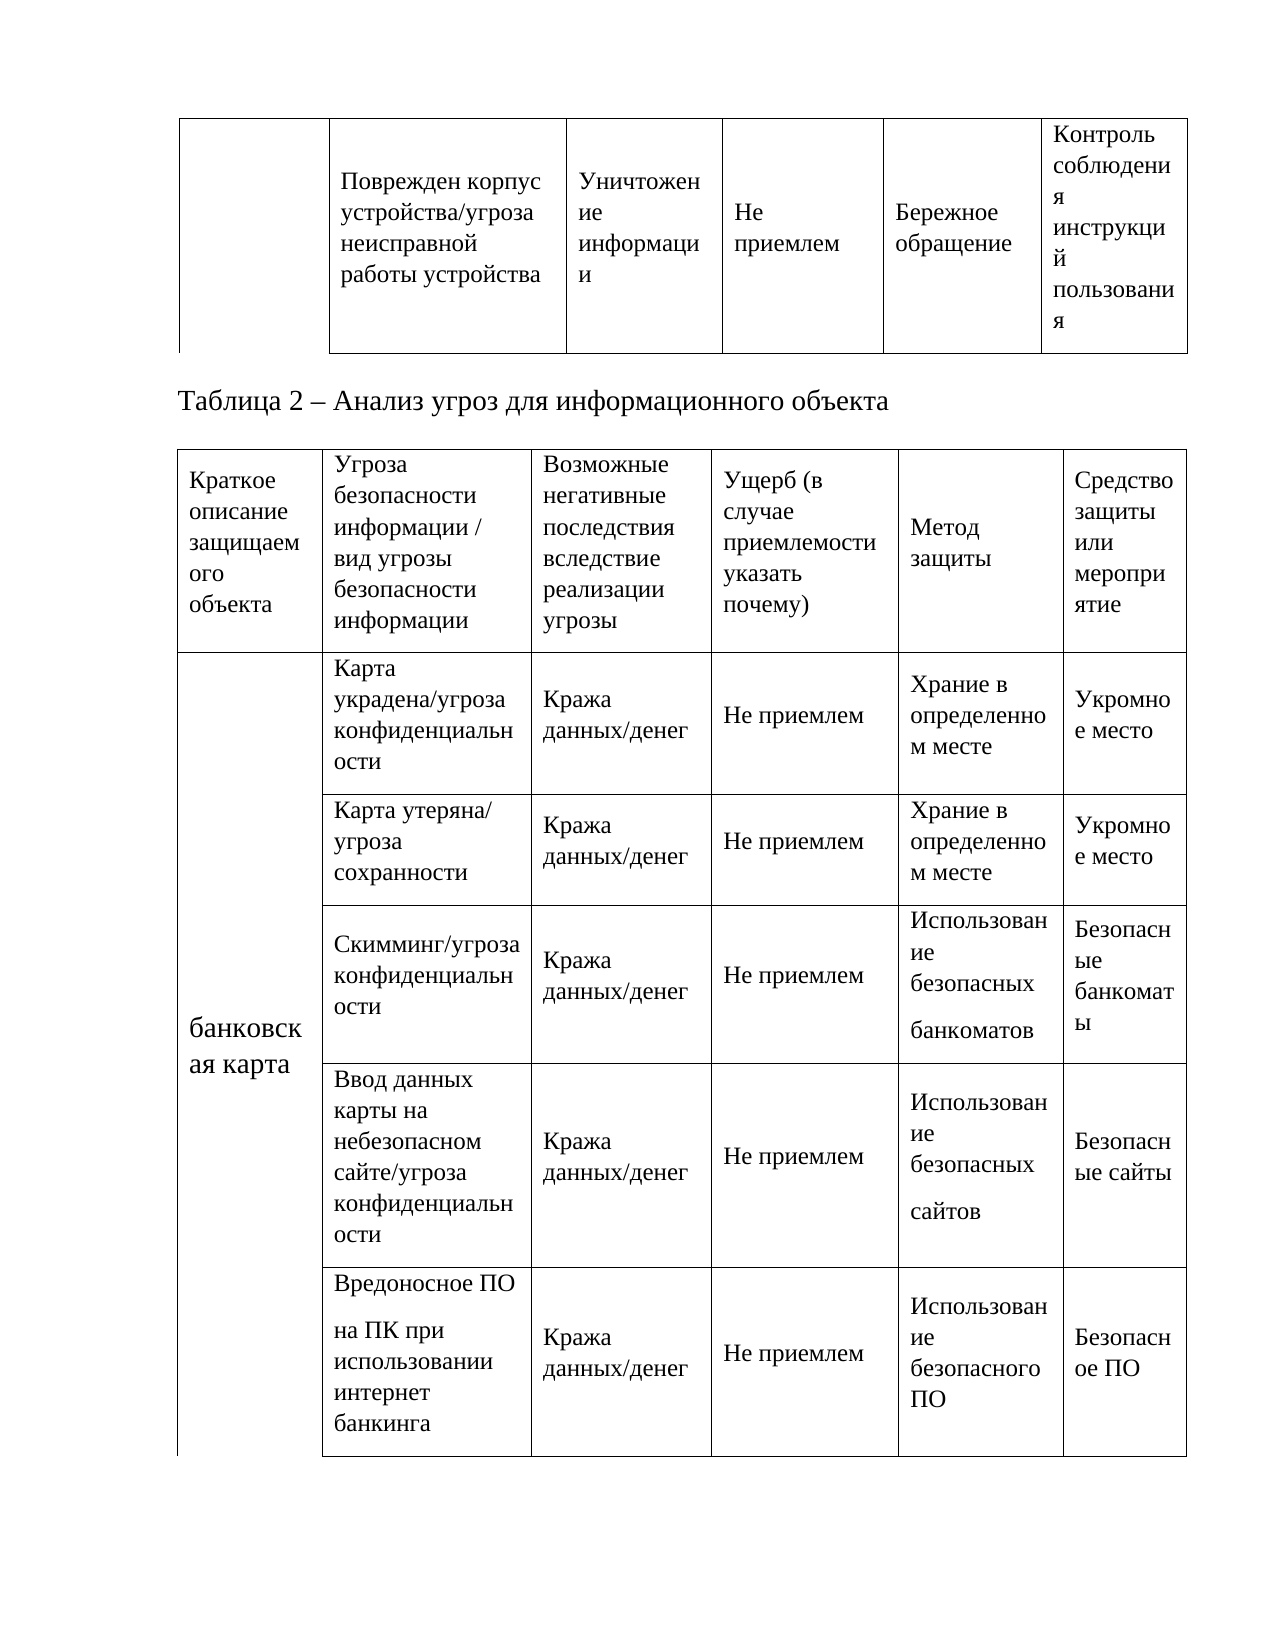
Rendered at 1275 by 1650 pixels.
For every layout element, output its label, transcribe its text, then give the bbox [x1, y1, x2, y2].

table_cell Не приемлем [712, 653, 898, 794]
table_cell Не приемлем [723, 119, 883, 353]
table_cell Кража данных/денег [532, 906, 711, 1063]
table_cell Безопасное ПО [1064, 1268, 1186, 1456]
table_cell Не приемлем [712, 906, 898, 1063]
table_cell Использование безопасного ПО [899, 1268, 1063, 1456]
table_cell Не приемлем [712, 1064, 898, 1267]
table_cell Использование безопасных сайтов [899, 1064, 1063, 1267]
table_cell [567, 119, 722, 353]
table_cell Кража данных/денег [532, 653, 711, 794]
table_cell банковская карта [178, 653, 322, 1456]
table_cell Храние в определенном месте [899, 653, 1063, 794]
table_cell Бережное обращение [884, 119, 1041, 353]
table_cell Укромное место [1064, 653, 1186, 794]
table_cell Скимминг/угроза конфиденциальности [323, 906, 531, 1063]
table_cell Кража данных/денег [532, 1268, 711, 1456]
table_cell Безопасные сайты [1064, 1064, 1186, 1267]
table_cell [1042, 119, 1187, 353]
table_cell Карта утеряна/ угроза сохранности [323, 795, 531, 904]
table_header Средство защиты или мероприятие [1064, 450, 1186, 652]
table_cell Укромное место [1064, 795, 1186, 904]
text Таблица 2 – Анализ угроз для информационного объекта [177, 383, 1186, 417]
table_cell Безопасные банкоматы [1064, 906, 1186, 1063]
table_cell Не приемлем [712, 795, 898, 904]
table_cell Не приемлем [712, 1268, 898, 1456]
table_cell Храние в определенном месте [899, 795, 1063, 904]
table_header Ущерб (в случае приемлемости указать почему) [712, 450, 898, 652]
table_cell Вредоносное ПО на ПК при использовании интернет банкинга [323, 1268, 531, 1456]
table_cell Поврежден корпус устройства/угроза неисправной работы устройства [330, 119, 566, 353]
table_header Метод защиты [899, 450, 1063, 652]
table_cell Карта украдена/угроза конфиденциальности [323, 653, 531, 794]
table_cell Использование безопасных банкоматов [899, 906, 1063, 1063]
table_cell Ввод данных карты на небезопасном сайте/угроза конфиденциальности [323, 1064, 531, 1267]
table_header Возможные негативные последствия вследствие реализации угрозы [532, 450, 711, 652]
table_cell Кража данных/денег [532, 1064, 711, 1267]
table_header Краткое описание защищаемого объекта [178, 450, 322, 652]
table_header Угроза безопасности информации / вид угрозы безопасности информации [323, 450, 531, 652]
table_cell Кража данных/денег [532, 795, 711, 904]
